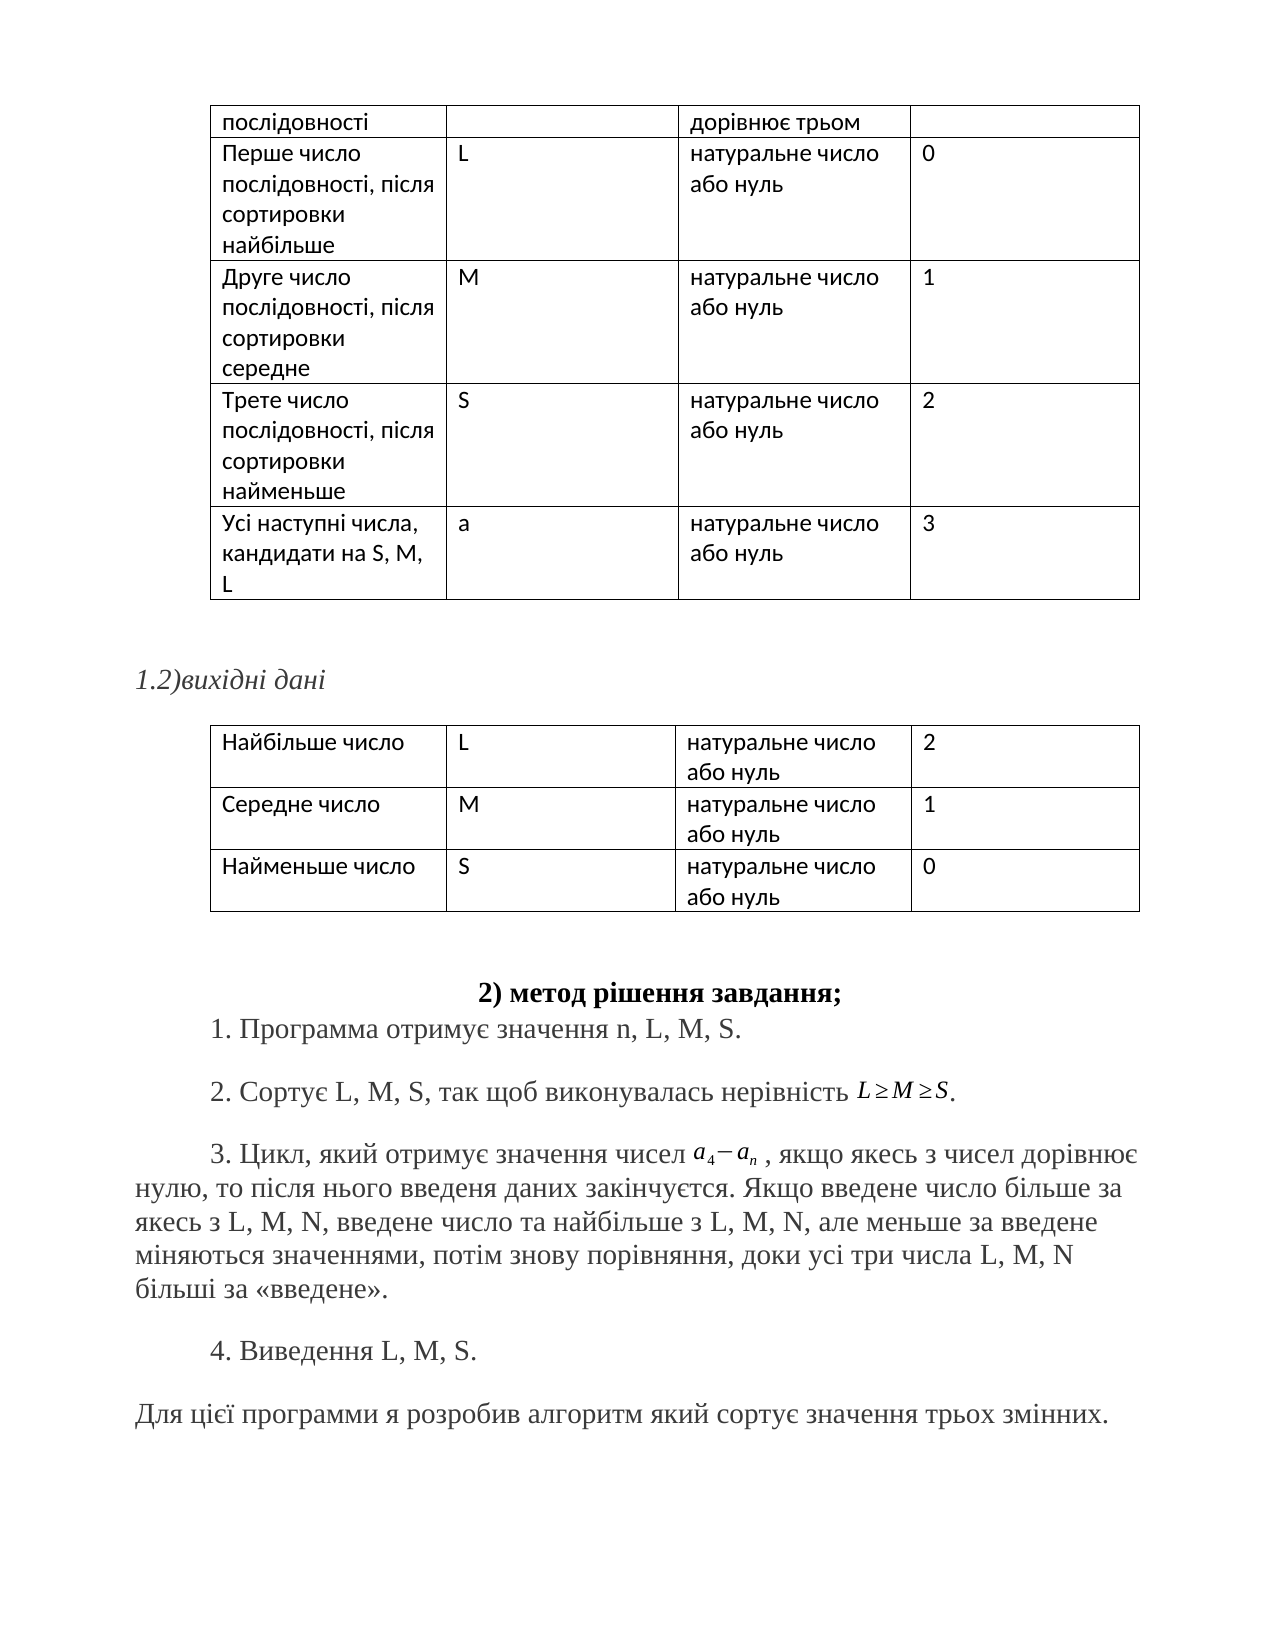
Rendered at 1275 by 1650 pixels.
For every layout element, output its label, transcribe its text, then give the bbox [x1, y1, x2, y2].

table_cell 1 [912, 788, 1139, 849]
table_cell натуральне число або нуль [679, 261, 910, 383]
table_header L [447, 726, 675, 787]
text 3. Цикл, який отримує значення чисел , якщо якесь з чисел дорівнює нулю, то після нього введеня даних закінчуєтся. Якщо введене число більше за якесь з L, M, N, введене число та найбільше з L, M, N, але меньше за введене міняються значеннями, потім знову порівняння, доки усі три числа L, M, N більші за «введене». [135, 1137, 1140, 1304]
text 4. Виведення L, M, S. [135, 1333, 1140, 1367]
table_header натуральне число або нуль [676, 726, 911, 787]
table_cell n [447, 106, 678, 137]
table_cell S [447, 384, 678, 506]
table_cell натуральне число або нуль [676, 788, 911, 849]
table_cell L [447, 138, 678, 260]
subtitle 2) метод рішення завдання; [135, 975, 1140, 1008]
table_cell S [447, 850, 675, 911]
table_cell Друге число послідовності, після сортировки середне [211, 261, 446, 383]
table_cell натуральне число або нуль [676, 850, 911, 911]
table_cell Найменьше число [211, 850, 446, 911]
table_cell Трете число послідовності, після сортировки найменьше [211, 384, 446, 506]
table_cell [679, 106, 910, 137]
table_cell 2 [911, 384, 1139, 506]
table_cell натуральне число або нуль [679, 384, 910, 506]
table_cell 4 [911, 106, 1139, 137]
table_cell 3 [911, 507, 1139, 598]
text 1.2)вихідні дані [135, 662, 1140, 696]
table_header 2 [912, 726, 1139, 787]
table_cell натуральне число або нуль [679, 138, 910, 260]
table_cell 1 [911, 261, 1139, 383]
table_cell Середне число [211, 788, 446, 849]
text 2. Сортує L, M, S, так щоб виконувалась нерівність . [135, 1074, 1140, 1107]
table_cell 0 [911, 138, 1139, 260]
text Для цієї программи я розробив алгоритм який сортує значення трьох змінних. [135, 1396, 1140, 1430]
text 1. Программа отримує значення n, L, M, S. [135, 1011, 1140, 1045]
table_cell натуральне число або нуль [679, 507, 910, 598]
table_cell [211, 106, 446, 137]
table_cell M [447, 261, 678, 383]
table_cell Перше число послідовності, після сортировки найбільше [211, 138, 446, 260]
table_cell 0 [912, 850, 1139, 911]
table_header Найбільше число [211, 726, 446, 787]
table_cell Усі наступні числа, кандидати на S, M, L [211, 507, 446, 598]
table_cell M [447, 788, 675, 849]
table_cell a [447, 507, 678, 598]
